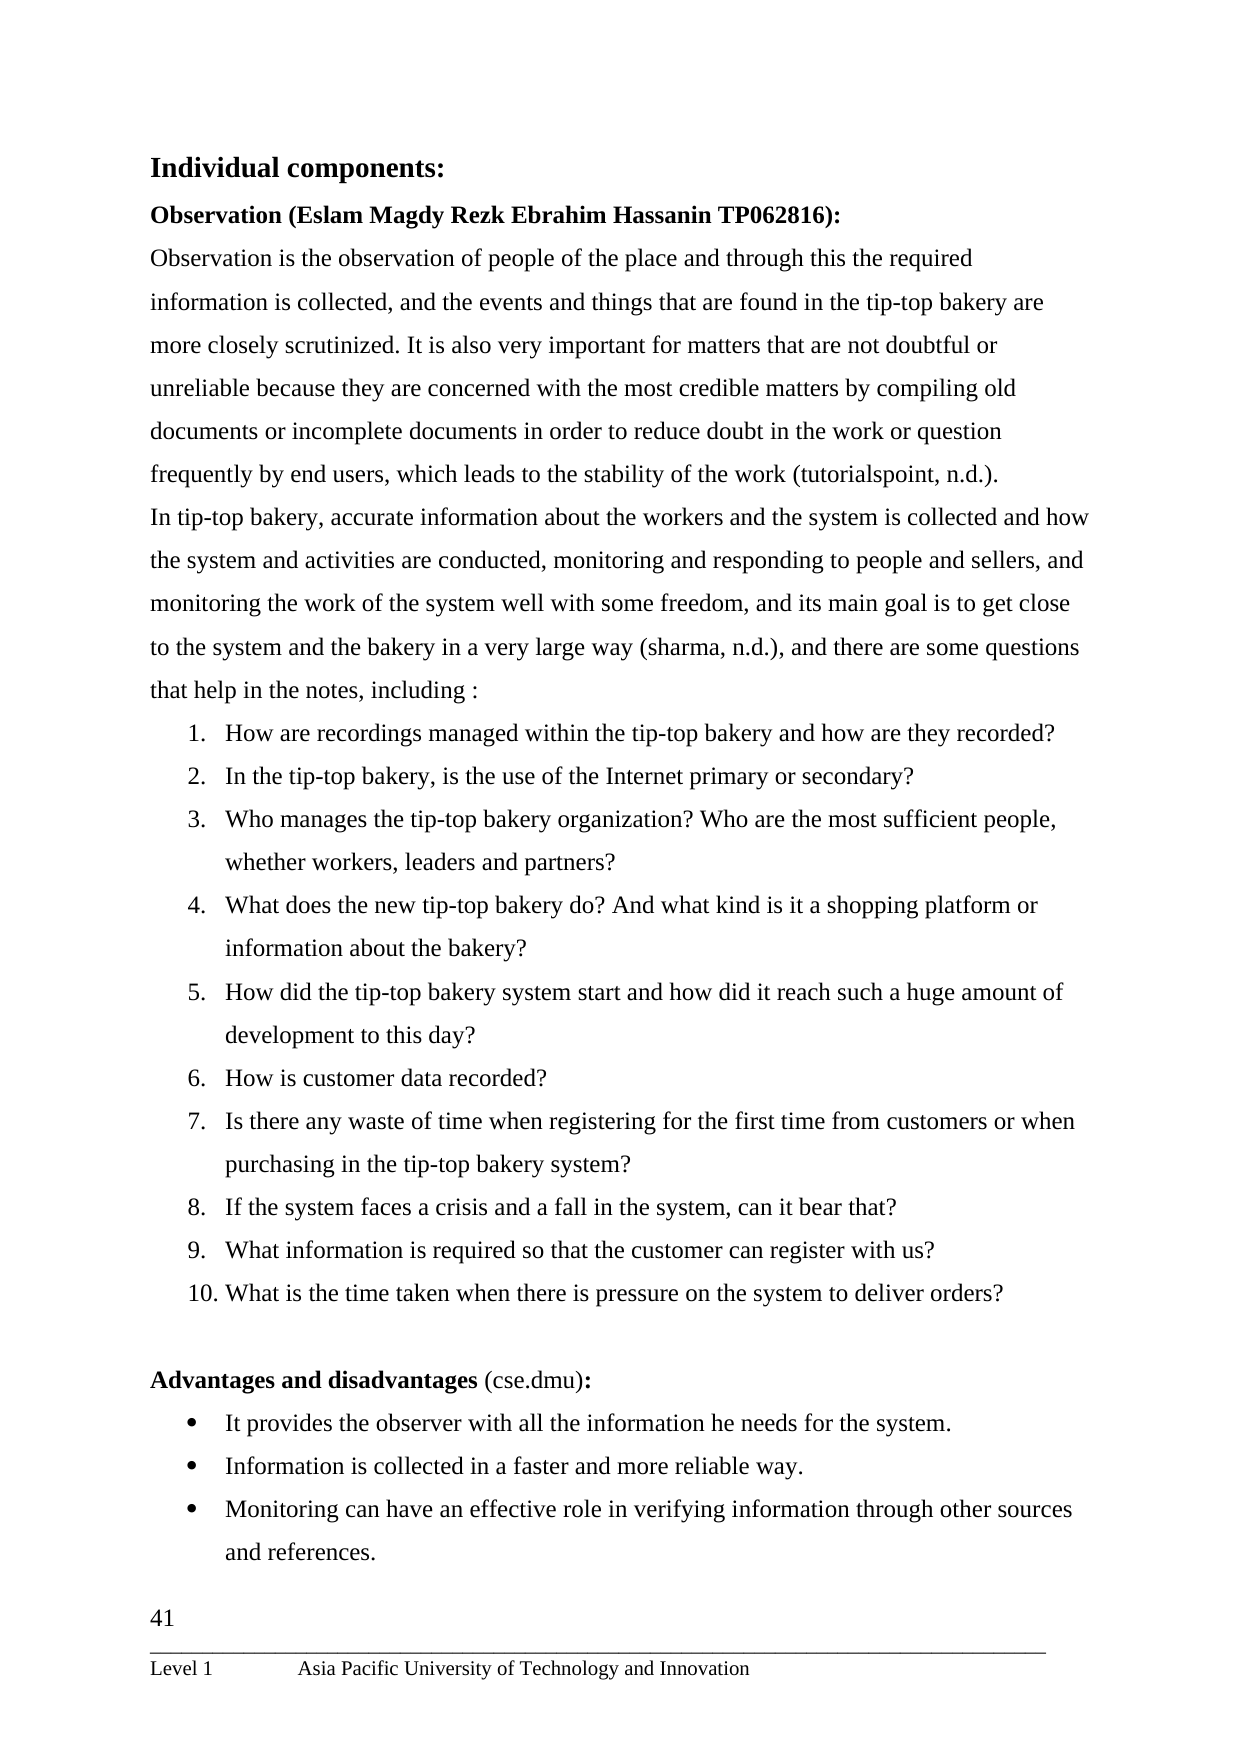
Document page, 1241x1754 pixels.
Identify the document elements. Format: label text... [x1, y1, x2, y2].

text Individual components: [150, 150, 1090, 183]
list What is the time taken when there is pressure on the system to deliver orders? [187, 1278, 1090, 1307]
text Observation (Eslam Magdy Rezk Ebrahim Hassanin TP062816): [150, 200, 1090, 229]
list It provides the observer with all the information he needs for the system. [187, 1408, 1090, 1437]
list What does the new tip-top bakery do? And what kind is it a shopping platform or information about the bakery? [187, 890, 1090, 962]
text In tip-top bakery, accurate information about the workers and the system is collected and how the system and activities are conducted, monitoring and responding to people and sellers, and monitoring the work of the system well with some freedom, and its main goal is to get close to the system and the bakery in a very large way , and there are some questions that help in the notes, including : [150, 502, 1090, 703]
list What information is required so that the customer can register with us? [187, 1235, 1090, 1264]
text Observation is the observation of people of the place and through this the required information is collected, and the events and things that are found in the tip-top bakery are more closely scrutinized. It is also very important for matters that are not doubtful or unreliable because they are concerned with the most credible matters by compiling old documents or incomplete documents in order to reduce doubt in the work or question frequently by end users, which leads to the stability of the work . [150, 243, 1090, 488]
list Information is collected in a faster and more reliable way. [187, 1451, 1090, 1480]
list How did the tip-top bakery system start and how did it reach such a huge amount of development to this day? [187, 977, 1090, 1048]
list Is there any waste of time when registering for the first time from customers or when purchasing in the tip-top bakery system? [187, 1106, 1090, 1178]
list Who manages the tip-top bakery organization? Who are the most sufficient people, whether workers, leaders and partners? [187, 804, 1090, 876]
list How are recordings managed within the tip-top bakery and how are they recorded? [187, 718, 1090, 747]
text Advantages and disadvantages : [150, 1365, 1090, 1393]
list How is customer data recorded? [187, 1063, 1090, 1092]
list If the system faces a crisis and a fall in the system, can it bear that? [187, 1192, 1090, 1221]
list In the tip-top bakery, is the use of the Internet primary or secondary? [187, 761, 1090, 790]
list Monitoring can have an effective role in verifying information through other sources and references. [187, 1494, 1090, 1566]
